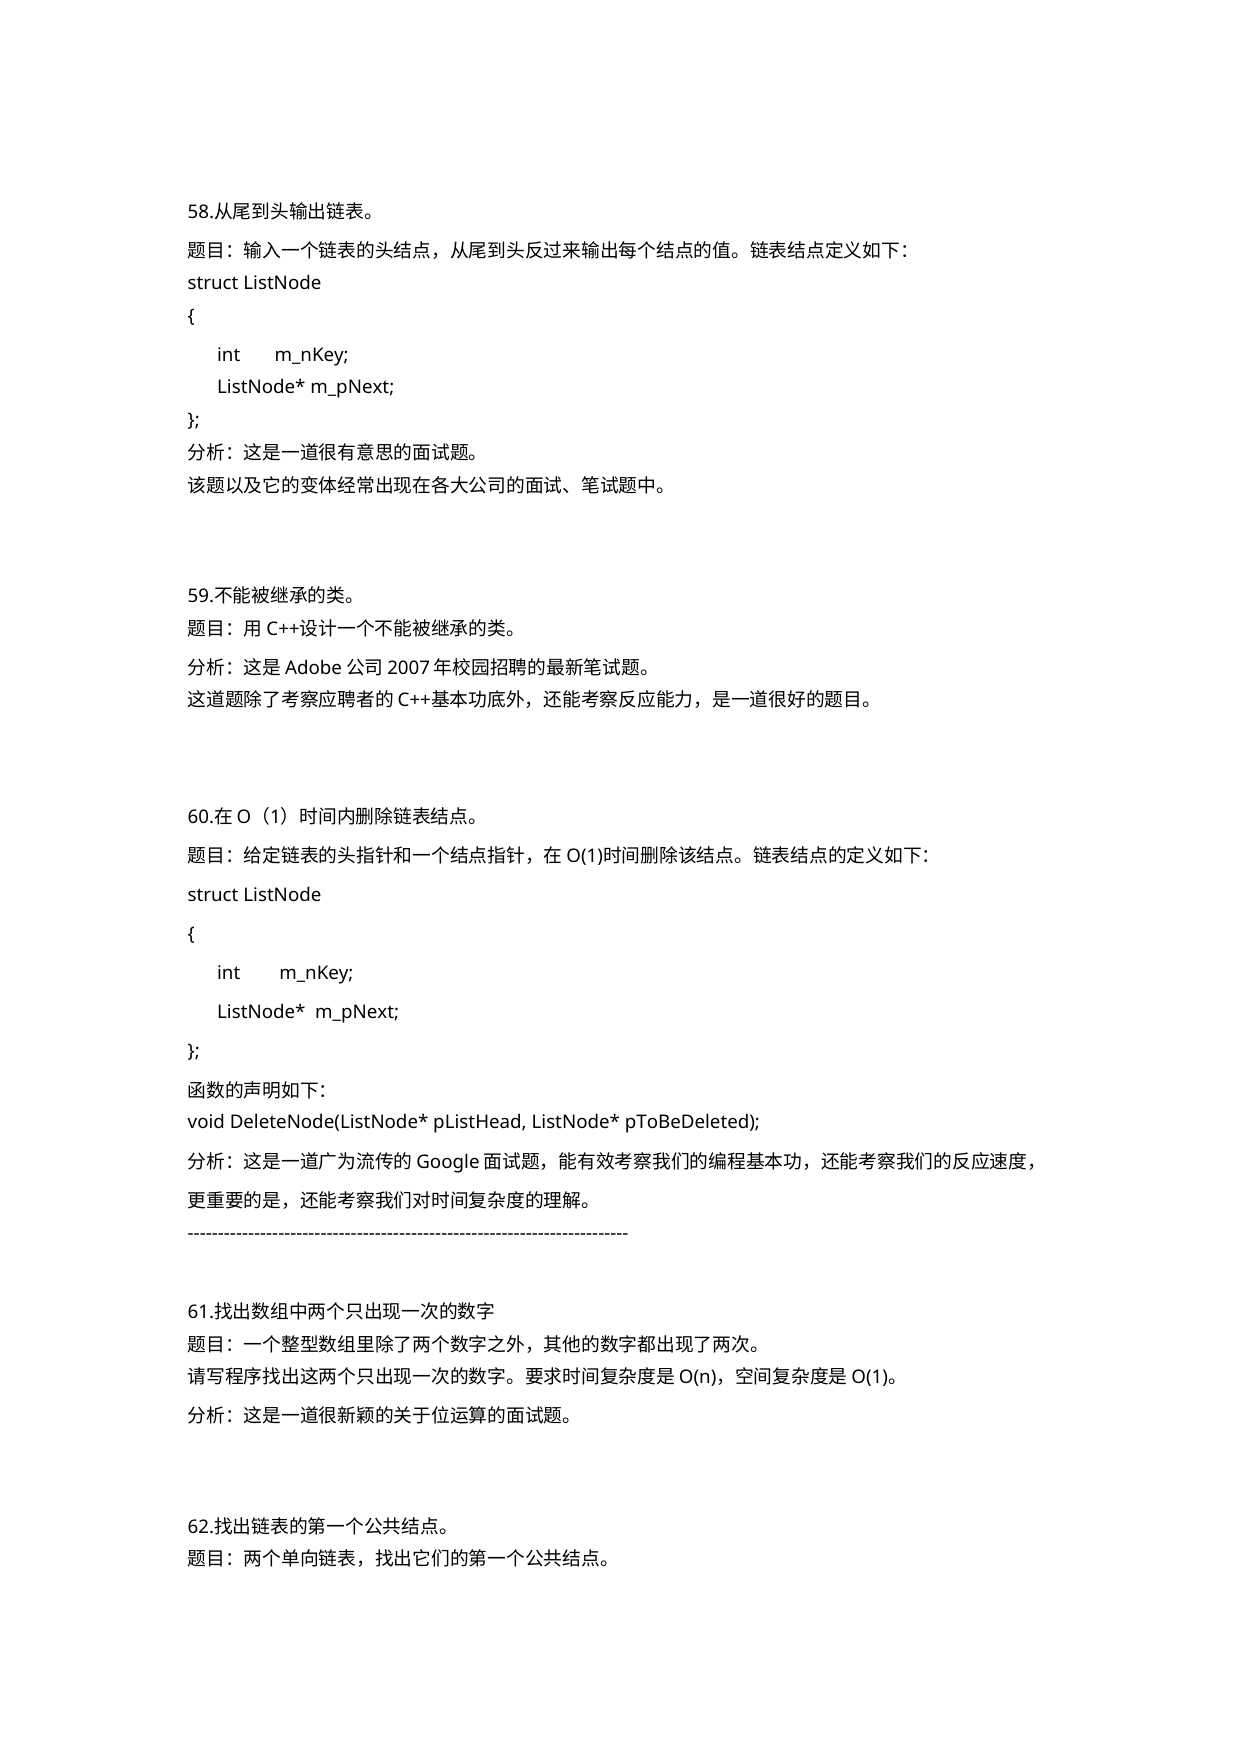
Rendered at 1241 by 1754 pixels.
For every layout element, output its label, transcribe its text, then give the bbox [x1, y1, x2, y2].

text 分析：这是一道很新颖的关于位运算的面试题。 [187, 1398, 1053, 1431]
text 更重要的是，还能考察我们对时间复杂度的理解。 ------------------------------------------------------------------------- [187, 1183, 1053, 1248]
text 58.从尾到头输出链表。 [187, 162, 1053, 227]
text ListNode* m_pNext; [187, 995, 1053, 1027]
text 59.不能被继承的类。 题目：用C++设计一个不能被继承的类。 [187, 546, 1053, 643]
text 题目：给定链表的头指针和一个结点指针，在O(1)时间删除该结点。链表结点的定义如下： [187, 838, 1053, 871]
text 题目：输入一个链表的头结点，从尾到头反过来输出每个结点的值。链表结点定义如下： struct ListNode { [187, 233, 1053, 331]
text 60.在O（1）时间内删除链表结点。 [187, 799, 1053, 832]
text }; [187, 1034, 1053, 1066]
text struct ListNode [187, 878, 1053, 910]
text 分析：这是Adobe公司2007年校园招聘的最新笔试题。 这道题除了考察应聘者的C++基本功底外，还能考察反应能力，是一道很好的题目。 [187, 650, 1053, 715]
text int m_nKey; ListNode* m_pNext; }; 分析：这是一道很有意思的面试题。 该题以及它的变体经常出现在各大公司的面试、笔试题中。 [187, 338, 1053, 500]
text int m_nKey; [187, 956, 1053, 988]
text 62.找出链表的第一个公共结点。 题目：两个单向链表，找出它们的第一个公共结点。 [187, 1476, 1053, 1574]
text { [187, 917, 1053, 949]
text 分析：这是一道广为流传的Google面试题，能有效考察我们的编程基本功，还能考察我们的反应速度， [187, 1144, 1053, 1177]
text 函数的声明如下： void DeleteNode(ListNode* pListHead, ListNode* pToBeDeleted); [187, 1073, 1053, 1138]
text 61.找出数组中两个只出现一次的数字 题目：一个整型数组里除了两个数字之外，其他的数字都出现了两次。 请写程序找出这两个只出现一次的数字。要求时间复杂度是O(n)，空间复杂度是O(1)。 [187, 1294, 1053, 1392]
